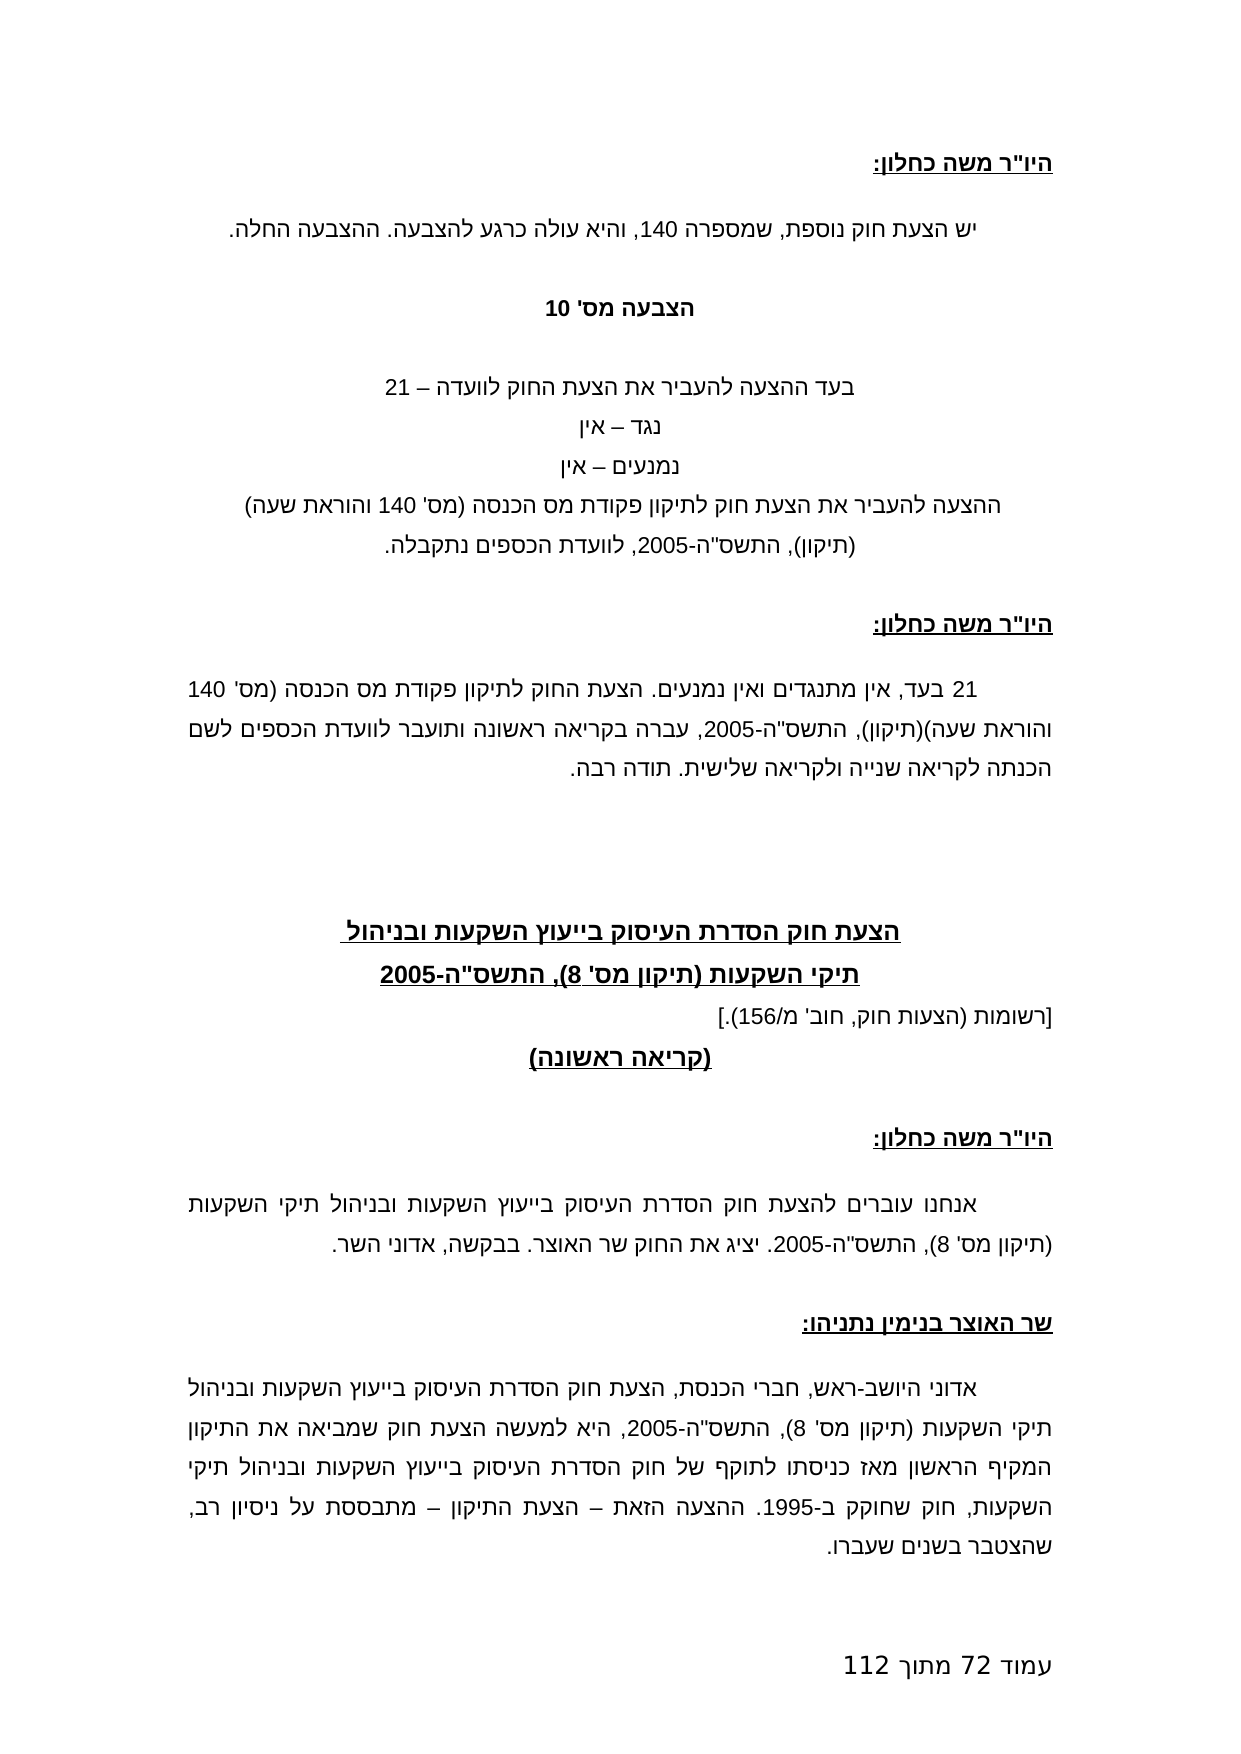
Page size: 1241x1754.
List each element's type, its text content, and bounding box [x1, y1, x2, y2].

text [רשומות (הצעות חוק, חוב' מ/156).] [187, 1003, 1053, 1029]
text הצעת חוק הסדרת העיסוק בייעוץ השקעות ובניהול תיקי השקעות (תיקון מס' 8), התשס"ה-2005 [187, 917, 1053, 989]
text אנחנו עוברים להצעת חוק הסדרת העיסוק בייעוץ השקעות ובניהול תיקי השקעות (תיקון מס' 8), התשס"ה-2005. יציג את החוק שר האוצר. בבקשה, אדוני השר. [187, 1191, 1053, 1257]
text אדוני היושב-ראש, חברי הכנסת, הצעת חוק הסדרת העיסוק בייעוץ השקעות ובניהול תיקי השקעות (תיקון מס' 8), התשס"ה-2005, היא למעשה הצעת חוק שמביאה את התיקון המקיף הראשון מאז כניסתו לתוקף של חוק הסדרת העיסוק בייעוץ השקעות ובניהול תיקי השקעות, חוק שחוקק ב-1995. ההצעה הזאת – הצעת התיקון – מתבססת על ניסיון רב, שהצטבר בשנים שעברו. [187, 1375, 1053, 1560]
text היו"ר משה כחלון: [187, 611, 1053, 637]
text (קריאה ראשונה) [187, 1043, 1053, 1071]
text נגד – אין [187, 413, 1053, 439]
text בעד ההצעה להעביר את הצעת החוק לוועדה – 21 [187, 374, 1053, 400]
text ההצעה להעביר את הצעת חוק לתיקון פקודת מס הכנסה (מס' 140 והוראת שעה) [187, 492, 1053, 518]
text יש הצעת חוק נוספת, שמספרה 140, והיא עולה כרגע להצבעה. ההצבעה החלה. [187, 216, 1053, 242]
text היו"ר משה כחלון: [187, 1125, 1053, 1152]
text הצבעה מס' 10 [187, 295, 1053, 321]
text היו"ר משה כחלון: [187, 150, 1053, 176]
text נמנעים – אין [187, 453, 1053, 479]
text (תיקון), התשס"ה-2005, לוועדת הכספים נתקבלה. [187, 532, 1053, 558]
text 21 בעד, אין מתנגדים ואין נמנעים. הצעת החוק לתיקון פקודת מס הכנסה (מס' 140 והוראת שעה)(תיקון), התשס"ה-2005, עברה בקריאה ראשונה ותועבר לוועדת הכספים לשם הכנתה לקריאה שנייה ולקריאה שלישית. תודה רבה. [187, 676, 1053, 782]
text שר האוצר בנימין נתניהו: [187, 1309, 1053, 1336]
